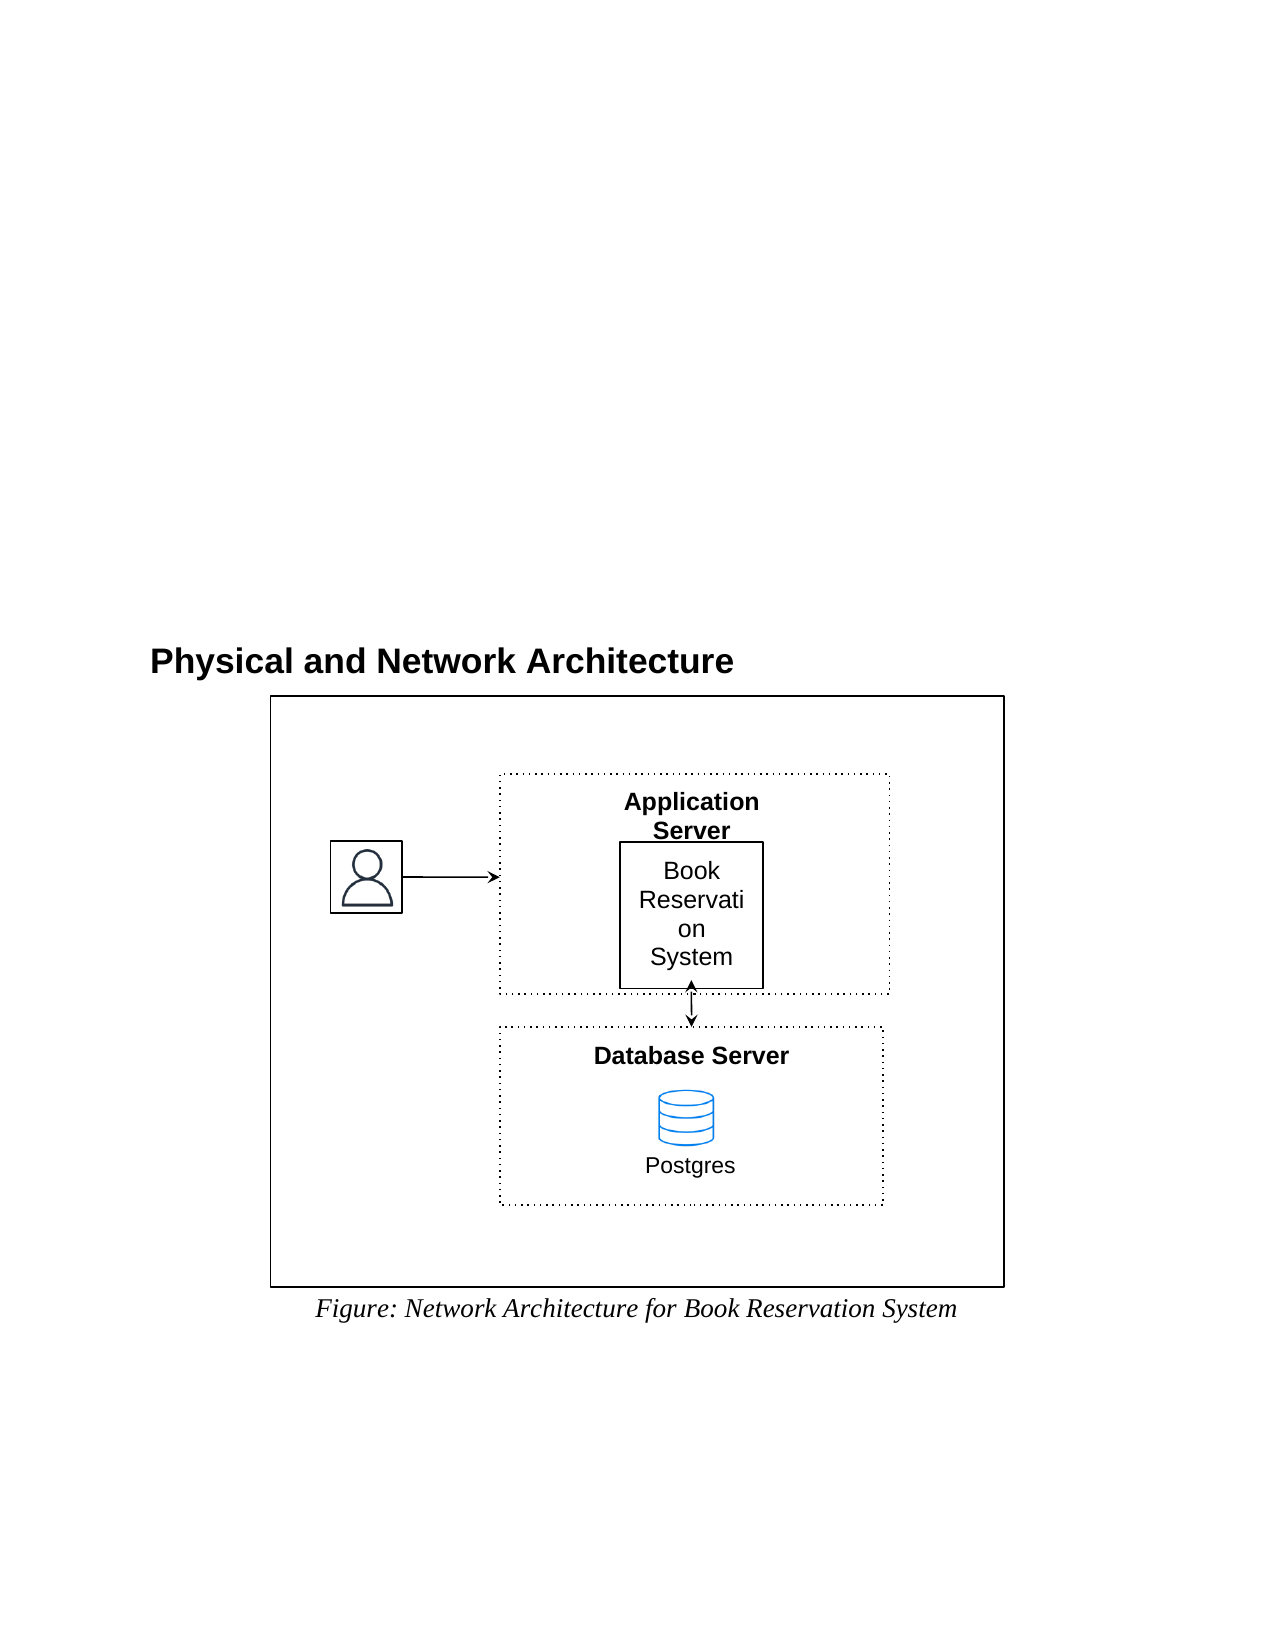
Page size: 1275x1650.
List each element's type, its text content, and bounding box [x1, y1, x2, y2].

picture [331, 842, 401, 912]
picture [650, 1081, 721, 1153]
subtitle Physical and Network Architecture [150, 640, 1125, 681]
text Figure: Network Architecture for Book Reservation System [150, 1292, 1125, 1323]
